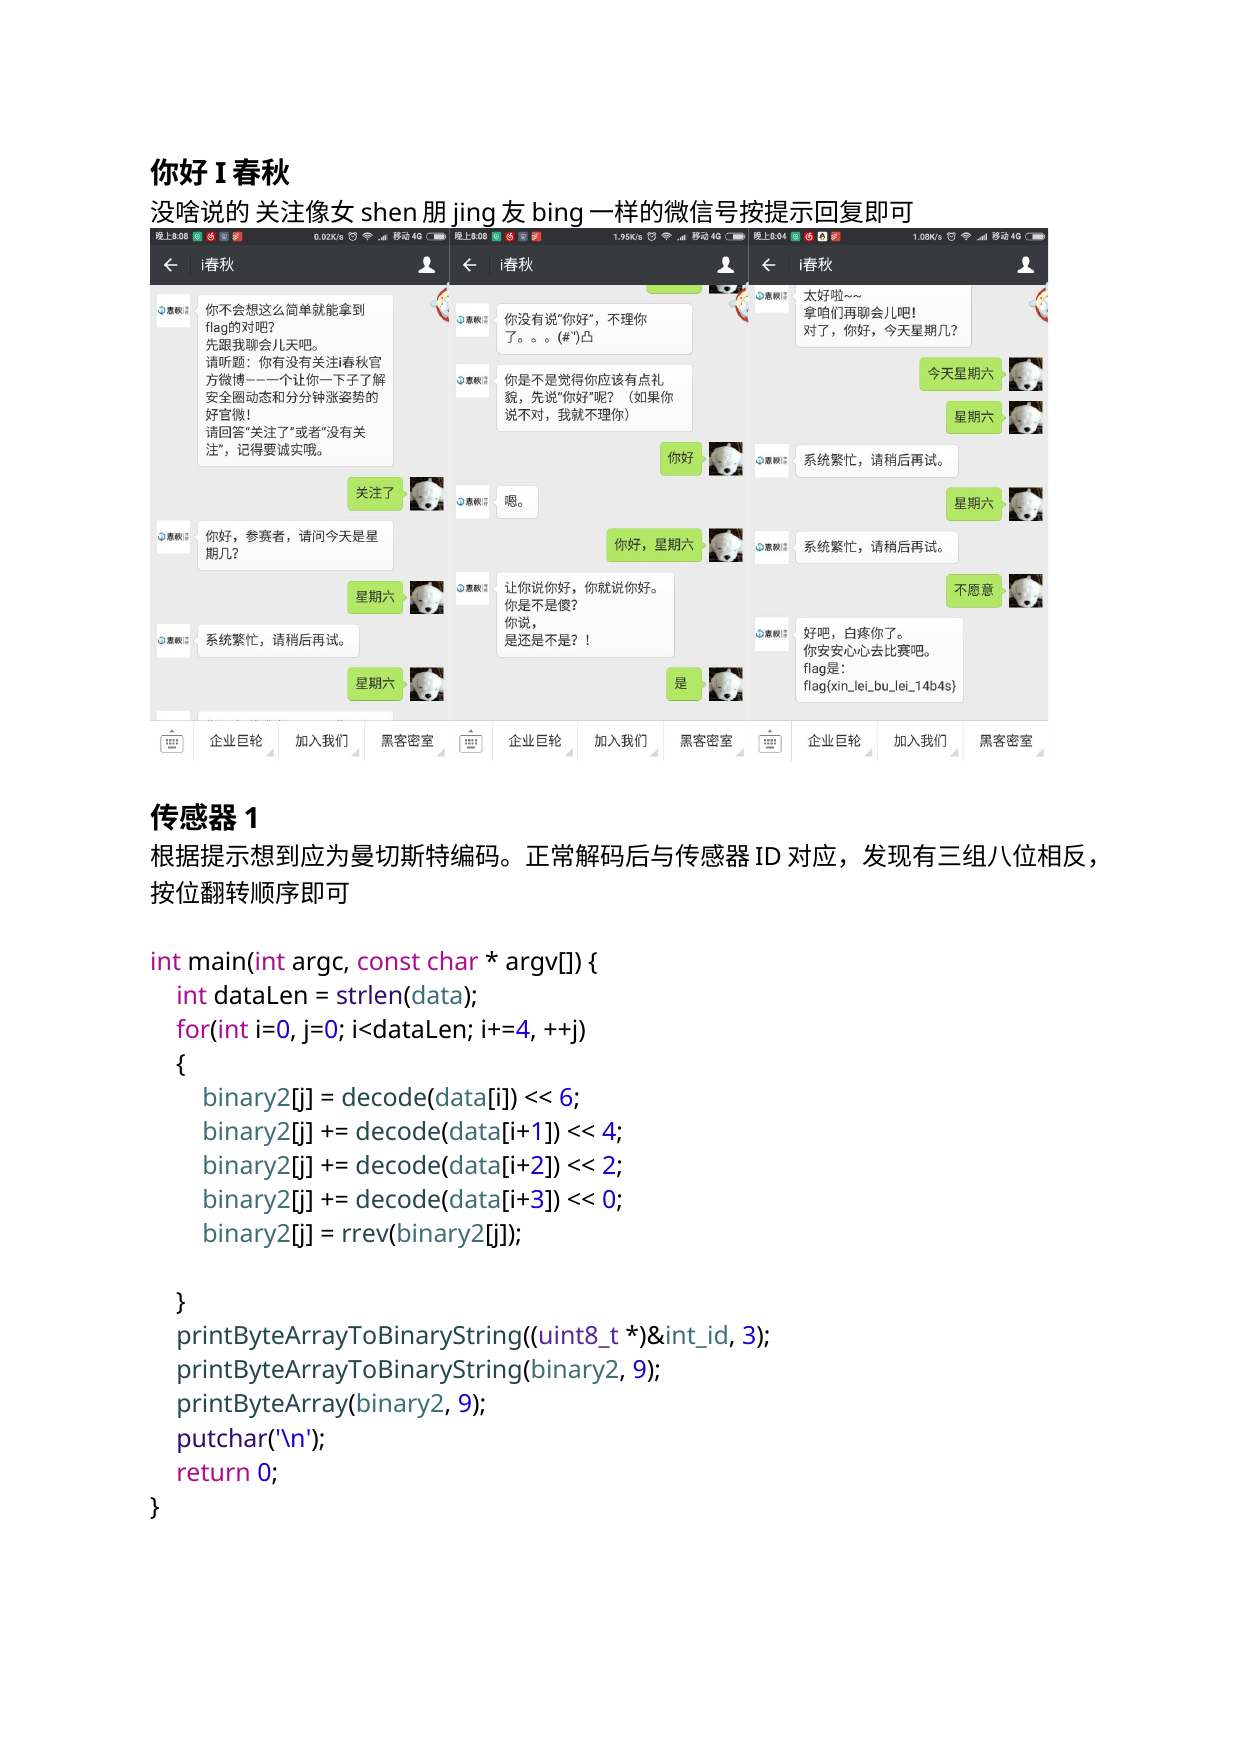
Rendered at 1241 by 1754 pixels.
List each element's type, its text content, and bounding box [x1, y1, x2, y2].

text binary2[j] = decode(data[i]) << 6; [150, 1079, 1090, 1114]
text int dataLen = strlen(data); [150, 977, 1090, 1011]
picture [150, 228, 1049, 761]
text } [150, 1488, 1090, 1522]
text binary2[j] += decode(data[i+1]) << 4; [150, 1114, 1090, 1148]
text binary2[j] += decode(data[i+2]) << 2; [150, 1148, 1090, 1182]
text 传感器1 [150, 794, 1090, 837]
text { [150, 1046, 1090, 1079]
text 没啥说的 关注像女shen朋jing友bing一样的微信号按提示回复即可 [150, 192, 1090, 229]
text printByteArrayToBinaryString((uint8_t *)&int_id, 3); [150, 1318, 1090, 1352]
text putchar('\n'); [150, 1420, 1090, 1454]
text } [150, 1284, 1090, 1318]
text printByteArray(binary2, 9); [150, 1386, 1090, 1420]
text return 0; [150, 1454, 1090, 1488]
text int main(int argc, const char * argv[]) { [150, 943, 1090, 977]
text printByteArrayToBinaryString(binary2, 9); [150, 1352, 1090, 1386]
text binary2[j] += decode(data[i+3]) << 0; [150, 1182, 1090, 1216]
text 根据提示想到应为曼切斯特编码。正常解码后与传感器ID对应，发现有三组八位相反，按位翻转顺序即可 [150, 837, 1090, 909]
text for(int i=0, j=0; i<dataLen; i+=4, ++j) [150, 1011, 1090, 1046]
text binary2[j] = rrev(binary2[j]); [150, 1216, 1090, 1250]
text 你好 I春秋 [150, 150, 1090, 192]
